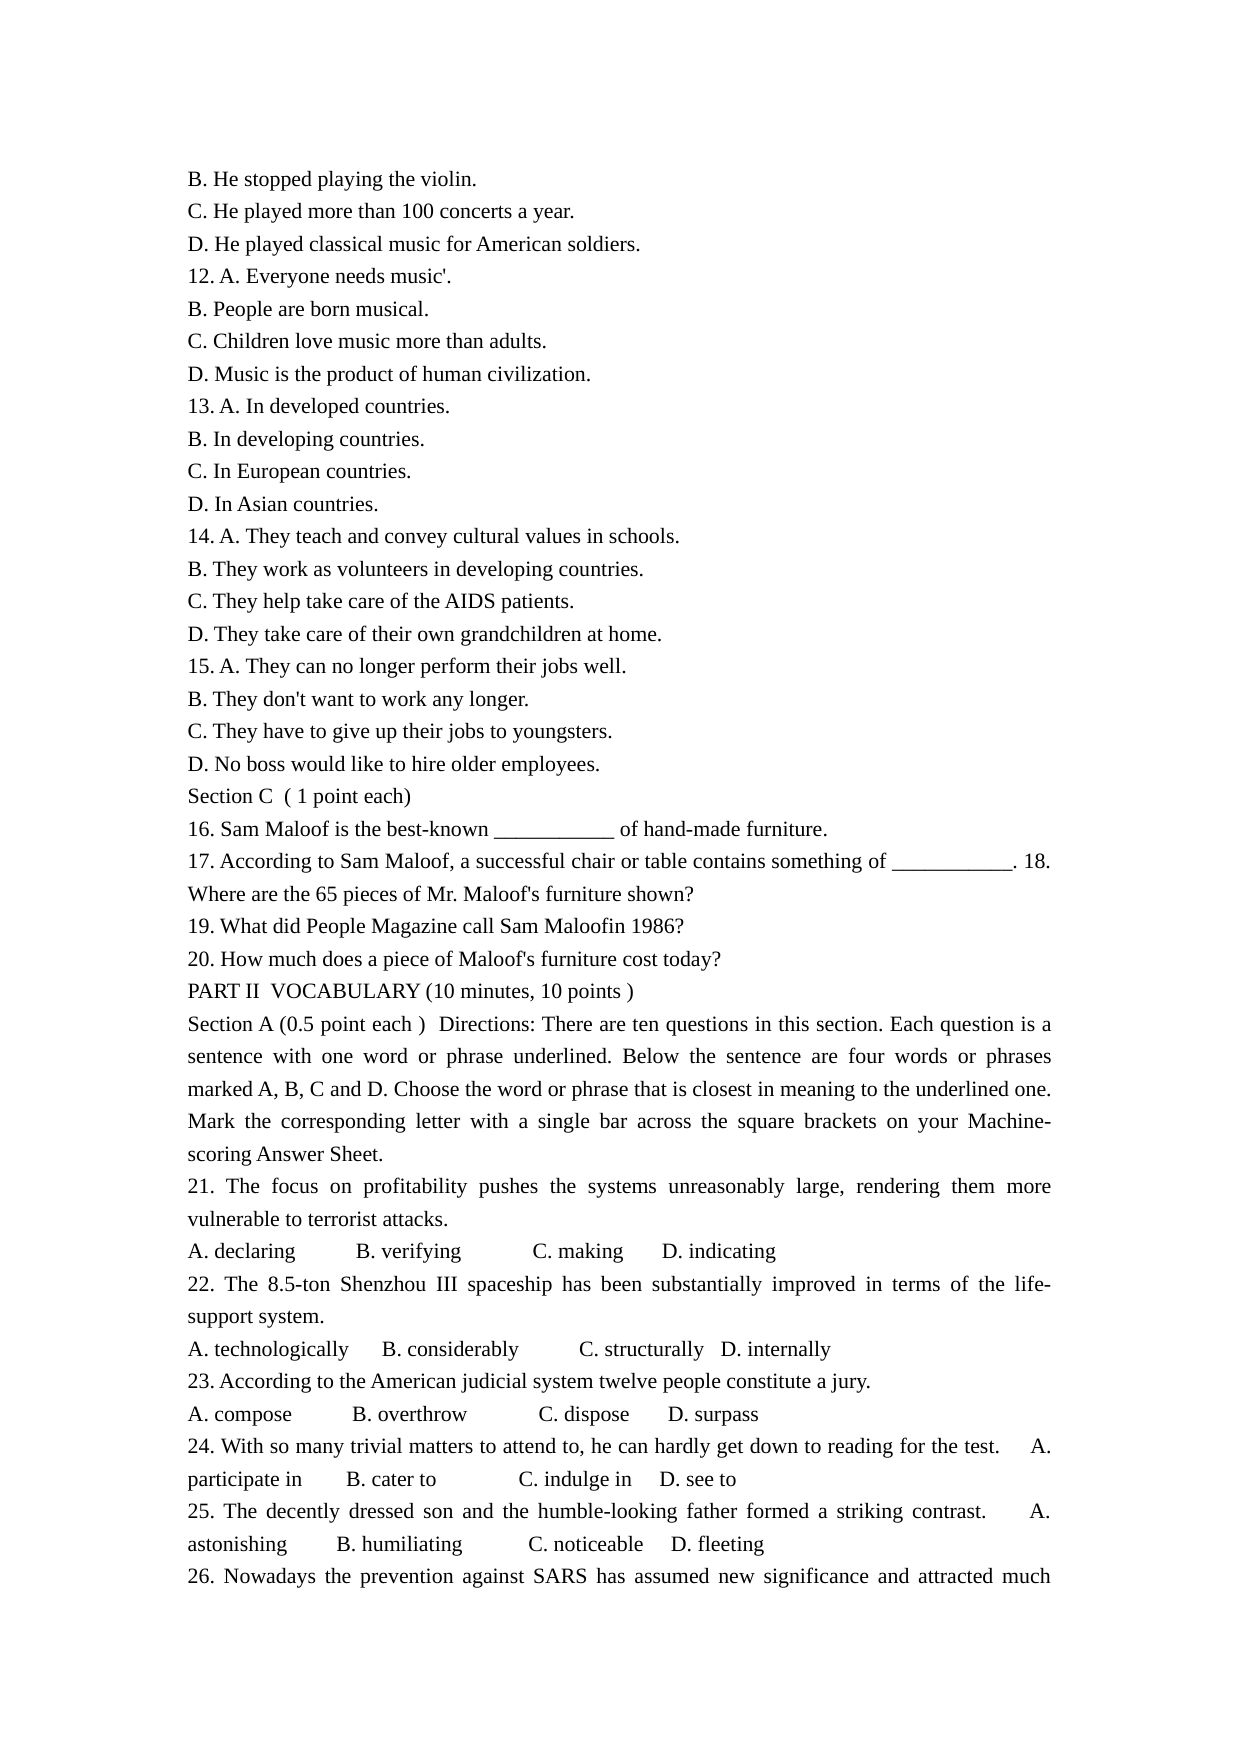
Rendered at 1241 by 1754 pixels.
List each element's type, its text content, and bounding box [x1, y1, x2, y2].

text D. In Asian countries. [187, 487, 1053, 519]
text 24. With so many trivial matters to attend to, he can hardly get down to reading for the test. A. participate in B. cater to C. indulge in D. see to [187, 1429, 1053, 1494]
text C. They help take care of the AIDS patients. [187, 584, 1053, 617]
text B. They work as volunteers in developing countries. [187, 552, 1053, 584]
text C. They have to give up their jobs to youngsters. [187, 714, 1053, 747]
text D. He played classical music for American soldiers. [187, 227, 1053, 259]
text A. technologically B. considerably C. structurally D. internally [187, 1332, 1053, 1364]
text B. In developing countries. [187, 422, 1053, 454]
text D. They take care of their own grandchildren at home. [187, 617, 1053, 649]
text C. In European countries. [187, 454, 1053, 487]
text 22. The 8.5-ton Shenzhou III spaceship has been substantially improved in terms of the life-support system. [187, 1267, 1053, 1332]
text B. He stopped playing the violin. [187, 162, 1053, 194]
text 21. The focus on profitability pushes the systems unreasonably large, rendering them more vulnerable to terrorist attacks. [187, 1169, 1053, 1234]
text C. Children love music more than adults. [187, 324, 1053, 357]
text PART II VOCABULARY (10 minutes, 10 points ) [187, 974, 1053, 1007]
text 20. How much does a piece of Maloof's furniture cost today? [187, 942, 1053, 974]
text 23. According to the American judicial system twelve people constitute a jury. [187, 1364, 1053, 1397]
text A. declaring B. verifying C. making D. indicating [187, 1234, 1053, 1267]
text B. They don't want to work any longer. [187, 682, 1053, 714]
text 25. The decently dressed son and the humble-looking father formed a striking contrast. A. astonishing B. humiliating C. noticeable D. fleeting [187, 1494, 1053, 1559]
text C. He played more than 100 concerts a year. [187, 194, 1053, 227]
text B. People are born musical. [187, 292, 1053, 324]
text D. No boss would like to hire older employees. [187, 747, 1053, 779]
text D. Music is the product of human civilization. [187, 357, 1053, 389]
text A. compose B. overthrow C. dispose D. surpass [187, 1397, 1053, 1429]
text 19. What did People Magazine call Sam Maloofin 1986? [187, 909, 1053, 942]
text 16. Sam Maloof is the best-known ___________ of hand-made furniture. [187, 812, 1053, 844]
text 12. A. Everyone needs music'. [187, 259, 1053, 292]
text 15. A. They can no longer perform their jobs well. [187, 649, 1053, 682]
text 17. According to Sam Maloof, a successful chair or table contains something of ___________. 18. Where are the 65 pieces of Mr. Maloof's furniture shown? [187, 844, 1053, 909]
text Section C ( 1 point each) [187, 779, 1053, 812]
text 14. A. They teach and convey cultural values in schools. [187, 519, 1053, 552]
text Section A (0.5 point each ) Directions: There are ten questions in this section. Each question is a sentence with one word or phrase underlined. Below the sentence are four words or phrases marked A, B, C and D. Choose the word or phrase that is closest in meaning to the underlined one. Mark the corresponding letter with a single bar across the square brackets on your Machine-scoring Answer Sheet. [187, 1007, 1053, 1169]
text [187, 1559, 1053, 1592]
text 13. A. In developed countries. [187, 389, 1053, 422]
